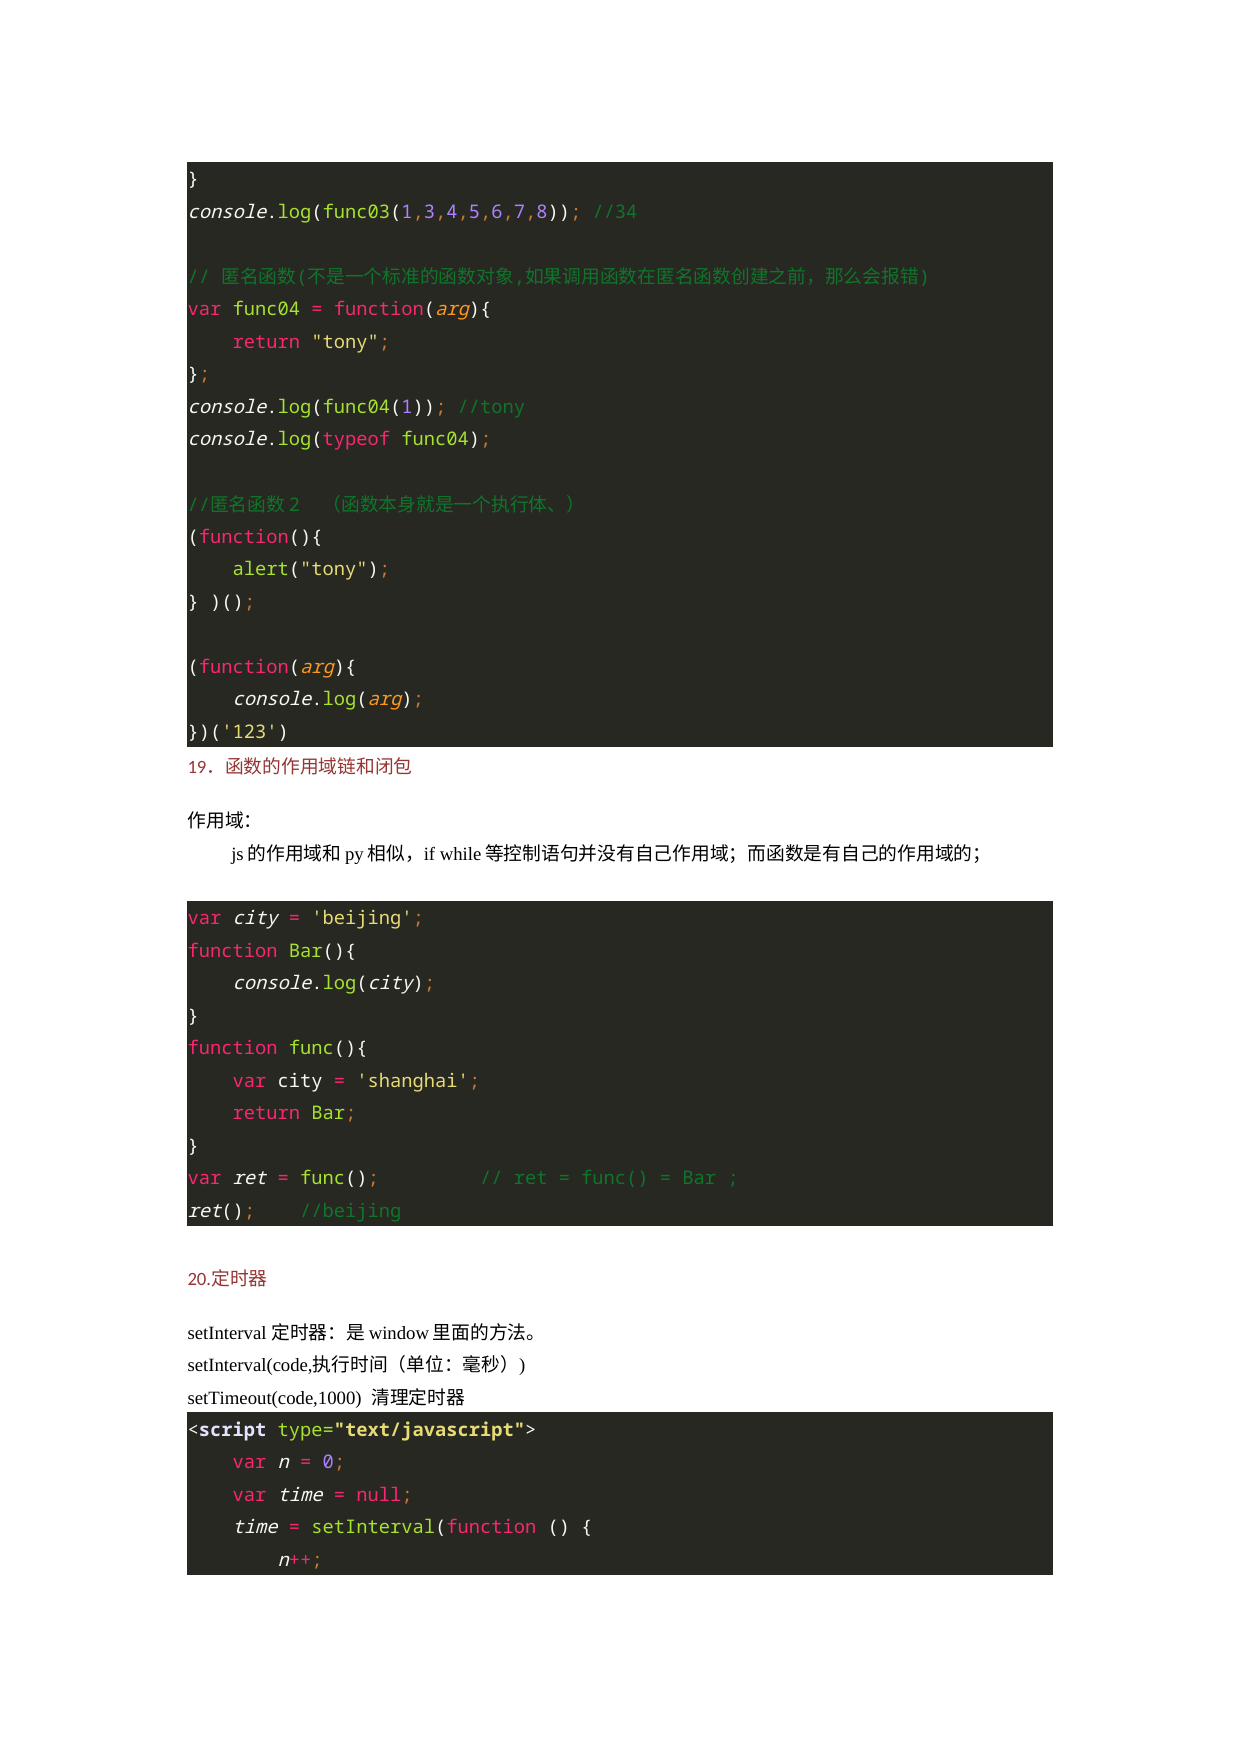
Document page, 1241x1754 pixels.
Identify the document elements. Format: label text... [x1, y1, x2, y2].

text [187, 1412, 1053, 1575]
subtitle 20.定时器 [187, 1261, 1053, 1293]
text setTimeout(code,1000) 清理定时器 [187, 1380, 1053, 1412]
subtitle 19．函数的作用域链和闭包 [187, 749, 1053, 782]
text setInterval(code,执行时间（单位：毫秒）) [187, 1347, 1053, 1380]
text js的作用域和py相似，if while等控制语句并没有自己作用域；而函数是有自己的作用域的； [187, 836, 1053, 868]
text setInterval 定时器：是window里面的方法。 [187, 1315, 1053, 1347]
text 作用域： [187, 803, 1053, 836]
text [187, 162, 1053, 747]
text var city = 'beijing'; function Bar(){ console.log(city); } function func(){ var city = 'shanghai'; return Bar; } var ret = func(); // ret = func() = Bar ; ret(); //beijing [187, 901, 1053, 1226]
